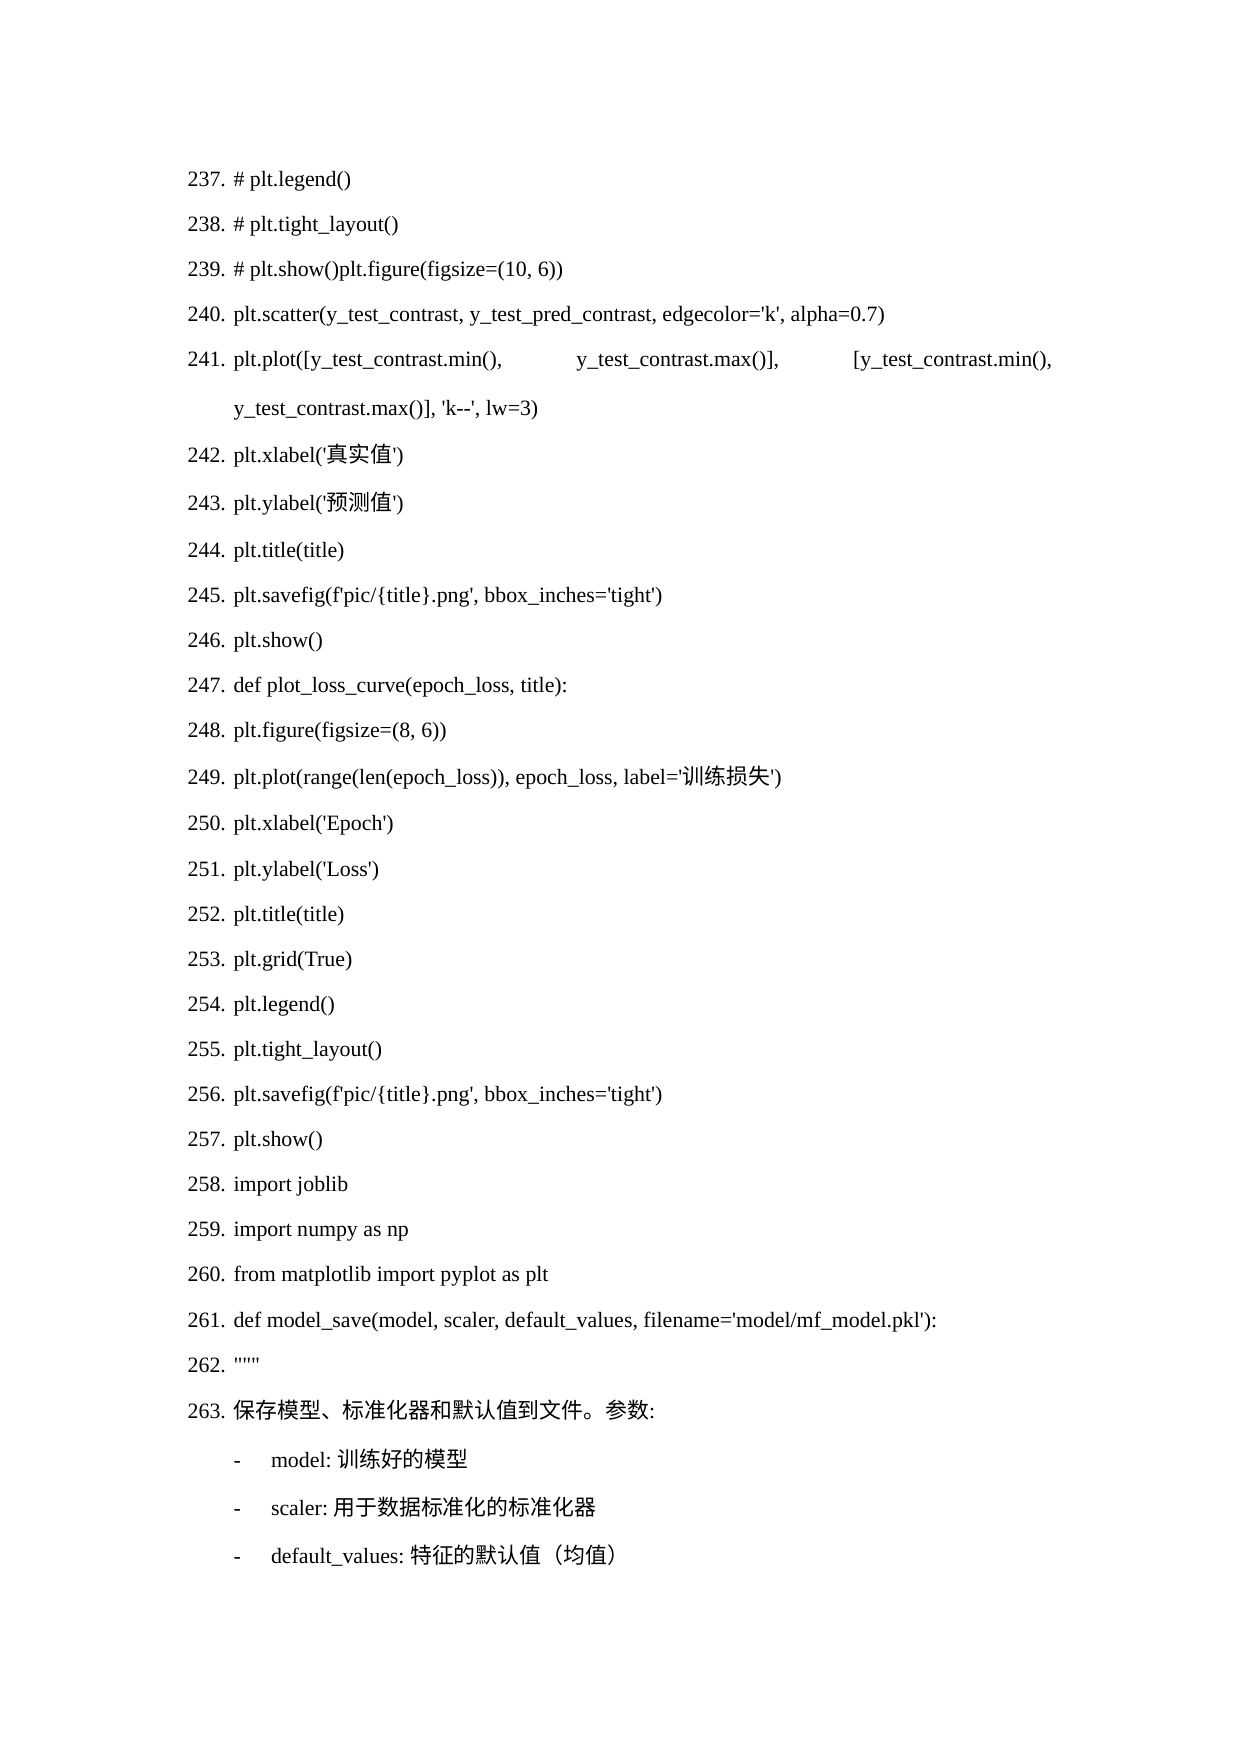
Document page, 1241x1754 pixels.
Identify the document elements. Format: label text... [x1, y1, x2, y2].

list scaler: 用于数据标准化的标准化器 [233, 1490, 1053, 1522]
list plt.scatter(y_test_contrast, y_test_pred_contrast, edgecolor='k', alpha=0.7) [187, 297, 1053, 330]
list 保存模型、标准化器和默认值到文件。参数: [187, 1393, 1053, 1426]
list plt.tight_layout() [187, 1032, 1053, 1065]
list from matplotlib import pyplot as plt [187, 1258, 1053, 1290]
list plt.title(title) [187, 897, 1053, 929]
list # plt.legend() [187, 162, 1053, 194]
list plt.show() [187, 623, 1053, 656]
list default_values: 特征的默认值（均值） [233, 1538, 1053, 1571]
list plt.legend() [187, 987, 1053, 1020]
list plt.ylabel('Loss') [187, 852, 1053, 884]
list """ [187, 1348, 1053, 1381]
list # plt.tight_layout() [187, 207, 1053, 239]
list model: 训练好的模型 [233, 1441, 1053, 1474]
list plt.show() [187, 1122, 1053, 1155]
list plt.plot(range(len(epoch_loss)), epoch_loss, label='训练损失') [187, 758, 1053, 791]
list plt.xlabel('Epoch') [187, 807, 1053, 839]
list plt.ylabel('预测值') [187, 484, 1053, 517]
list plt.figure(figsize=(8, 6)) [187, 713, 1053, 746]
list def model_save(model, scaler, default_values, filename='model/mf_model.pkl'): [187, 1303, 1053, 1335]
list def plot_loss_curve(epoch_loss, title): [187, 668, 1053, 701]
list plt.xlabel('真实值') [187, 436, 1053, 469]
list # plt.show()plt.figure(figsize=(10, 6)) [187, 252, 1053, 285]
list plt.savefig(f'pic/{title}.png', bbox_inches='tight') [187, 578, 1053, 611]
list plt.grid(True) [187, 942, 1053, 974]
list plt.title(title) [187, 533, 1053, 565]
list import joblib [187, 1168, 1053, 1200]
list plt.plot([y_test_contrast.min(), y_test_contrast.max()], [y_test_contrast.min(), y_test_contrast.max()], 'k--', lw=3) [187, 342, 1053, 424]
list plt.savefig(f'pic/{title}.png', bbox_inches='tight') [187, 1077, 1053, 1110]
list import numpy as np [187, 1213, 1053, 1245]
